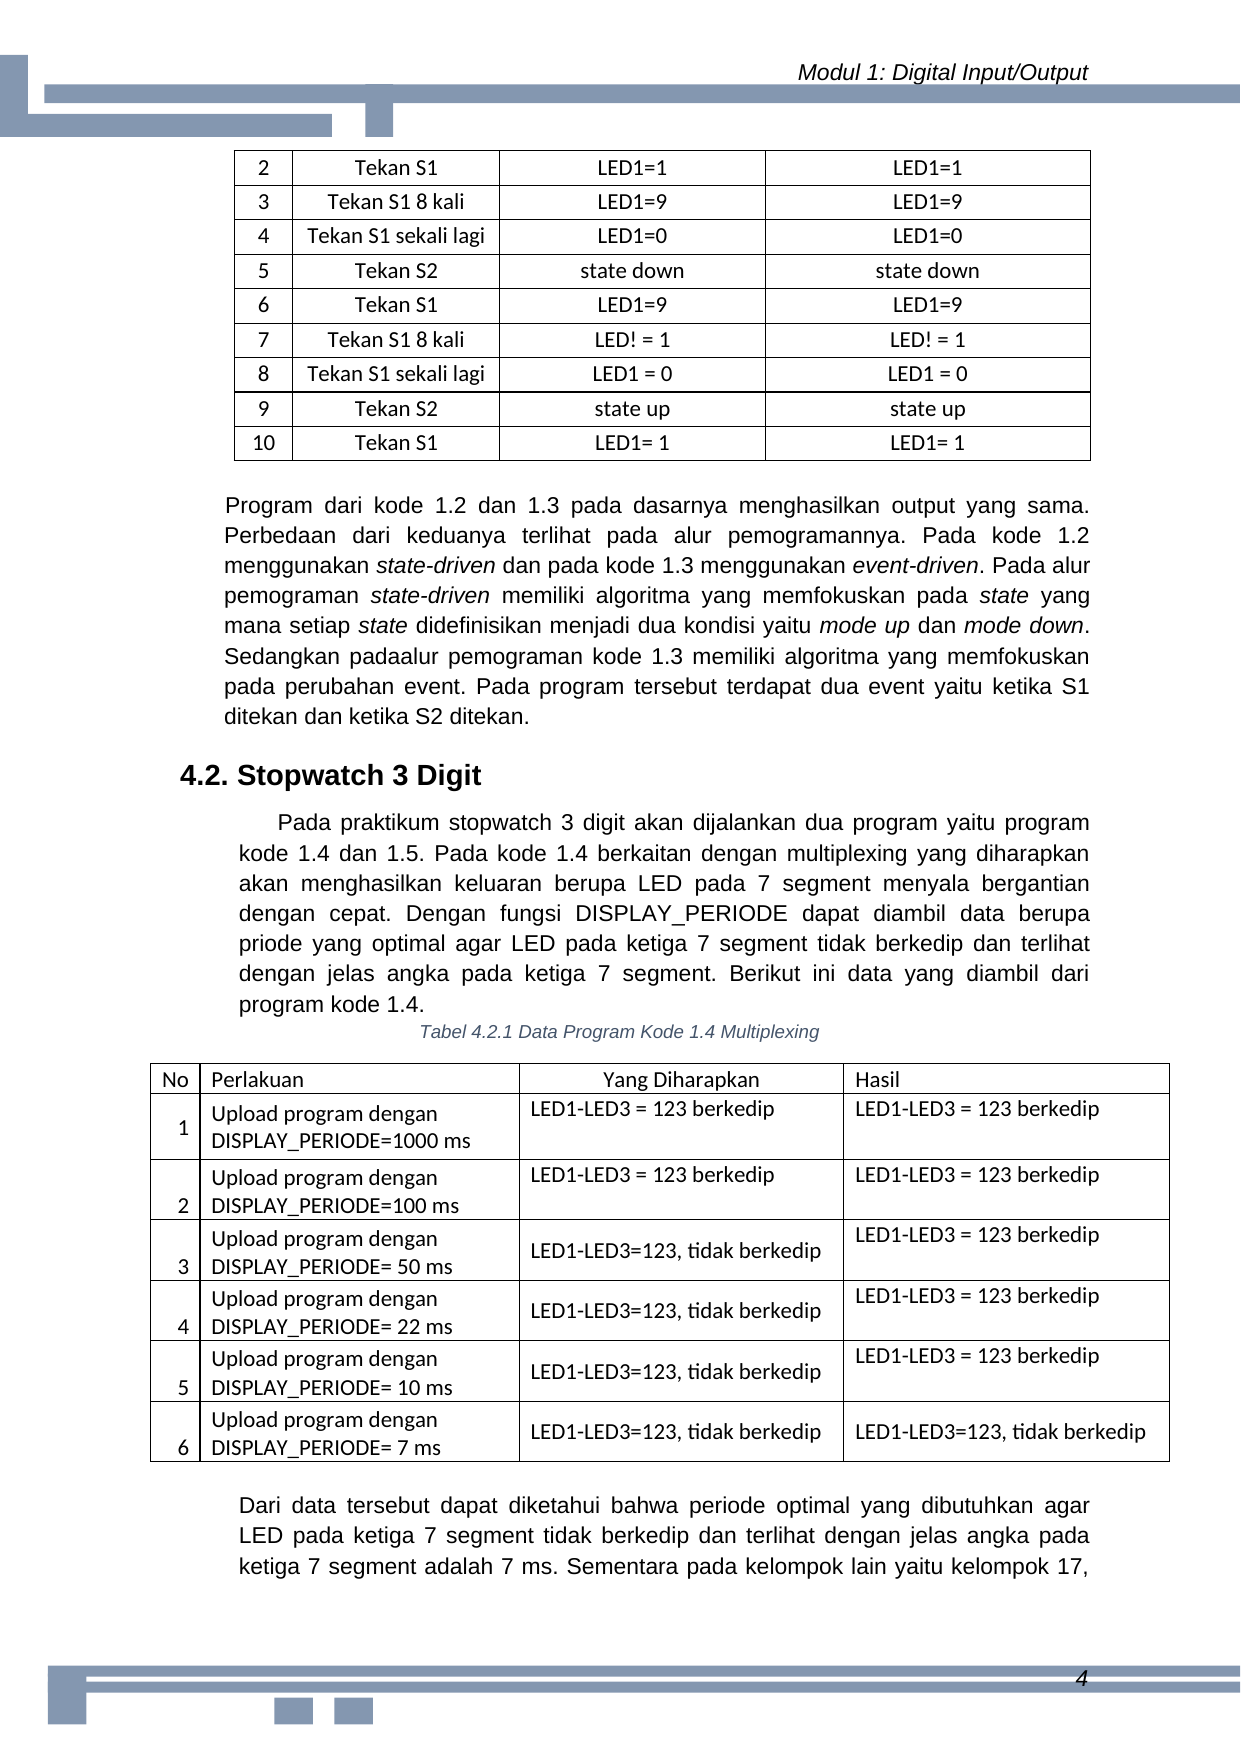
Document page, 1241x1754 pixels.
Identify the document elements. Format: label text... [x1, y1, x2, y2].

table_cell LED1=1 [500, 151, 765, 184]
text Program dari kode 1.2 dan 1.3 pada dasarnya menghasilkan output yang sama. Perbedaan dari keduanya terlihat pada alur pemogramannya. Pada kode 1.2 menggunakan state-driven dan pada kode 1.3 menggunakan event-driven. Pada alur pemograman state-driven memiliki algoritma yang memfokuskan pada state yang mana setiap state didefinisikan menjadi dua kondisi yaitu mode up dan mode down. Sedangkan padaalur pemograman kode 1.3 memiliki algoritma yang memfokuskan pada perubahan event. Pada program tersebut terdapat dua event yaitu ketika S1 ditekan dan ketika S2 ditekan. [224, 492, 1090, 729]
table_cell 4 [151, 1281, 199, 1340]
table_header Hasil [844, 1064, 1169, 1093]
table_cell LED1-LED3 = 123 berkedip [844, 1341, 1169, 1401]
table_cell 1 [151, 1094, 199, 1159]
table_cell 8 [235, 358, 292, 391]
table_header Perlakuan [201, 1064, 519, 1093]
table_cell Tekan S1 8 kali [293, 186, 499, 219]
table_cell LED1=1 [766, 151, 1090, 184]
table_cell Tekan S1 [293, 151, 499, 184]
table_cell state up [500, 393, 765, 426]
table_cell LED1-LED3=123, tidak berkedip [844, 1402, 1169, 1461]
table_cell LED1-LED3 = 123 berkedip [844, 1281, 1169, 1340]
table_cell 9 [235, 393, 292, 426]
table_cell LED1=9 [766, 186, 1090, 219]
table_cell Upload program dengan DISPLAY_PERIODE=100 ms [201, 1160, 519, 1219]
table_header Yang Diharapkan [520, 1064, 843, 1093]
table_cell Tekan S2 [293, 255, 499, 288]
table_cell LED1= 1 [500, 427, 765, 460]
table_cell LED1= 1 [766, 427, 1090, 460]
table_cell 3 [151, 1220, 199, 1280]
table_cell Tekan S2 [293, 393, 499, 426]
table_cell LED1-LED3=123, tidak berkedip [520, 1341, 843, 1401]
text Pada praktikum stopwatch 3 digit akan dijalankan dua program yaitu program kode 1.4 dan 1.5. Pada kode 1.4 berkaitan dengan multiplexing yang diharapkan akan menghasilkan keluaran berupa LED pada 7 segment menyala bergantian dengan cepat. Dengan fungsi DISPLAY_PERIODE dapat diambil data berupa priode yang optimal agar LED pada ketiga 7 segment tidak berkedip dan terlihat dengan jelas angka pada ketiga 7 segment. Berikut ini data yang diambil dari program kode 1.4. [239, 809, 1090, 1017]
table_cell Tekan S1 8 kali [293, 324, 499, 357]
table_cell Tekan S1 sekali lagi [293, 220, 499, 253]
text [239, 1492, 1090, 1579]
table_cell 2 [151, 1160, 199, 1219]
table_cell 6 [235, 289, 292, 322]
table_cell 5 [235, 255, 292, 288]
table_cell Upload program dengan DISPLAY_PERIODE=1000 ms [201, 1094, 519, 1159]
table_cell 7 [235, 324, 292, 357]
table_cell LED1=0 [766, 220, 1090, 253]
table_cell LED1=9 [500, 289, 765, 322]
table_cell LED1-LED3 = 123 berkedip [844, 1094, 1169, 1159]
table_cell LED1-LED3=123, tidak berkedip [520, 1281, 843, 1340]
table_cell state down [500, 255, 765, 288]
table_cell state down [766, 255, 1090, 288]
subtitle Stopwatch 3 Digit [180, 758, 1090, 792]
table_cell Upload program dengan DISPLAY_PERIODE= 7 ms [201, 1402, 519, 1461]
table_cell 10 [235, 427, 292, 460]
table_cell LED1 = 0 [500, 358, 765, 391]
table_cell Upload program dengan DISPLAY_PERIODE= 22 ms [201, 1281, 519, 1340]
table_cell LED1-LED3 = 123 berkedip [844, 1220, 1169, 1280]
table_cell Upload program dengan DISPLAY_PERIODE= 50 ms [201, 1220, 519, 1280]
table_cell LED1-LED3=123, tidak berkedip [520, 1402, 843, 1461]
table_cell LED1-LED3 = 123 berkedip [520, 1160, 843, 1219]
table_cell 4 [235, 220, 292, 253]
table_cell Tekan S1 sekali lagi [293, 358, 499, 391]
table_cell LED1-LED3 = 123 berkedip [520, 1094, 843, 1159]
table_cell LED1=9 [500, 186, 765, 219]
table_cell 3 [235, 186, 292, 219]
table_cell LED1=9 [766, 289, 1090, 322]
table_cell LED1=0 [500, 220, 765, 253]
table_cell LED1 = 0 [766, 358, 1090, 391]
table_cell LED1-LED3=123, tidak berkedip [520, 1220, 843, 1280]
table_header No [151, 1064, 199, 1093]
table_cell Tekan S1 [293, 289, 499, 322]
table_cell 6 [151, 1402, 199, 1461]
table_cell LED! = 1 [500, 324, 765, 357]
table_cell 2 [235, 151, 292, 184]
table_cell Upload program dengan DISPLAY_PERIODE= 10 ms [201, 1341, 519, 1401]
table_cell Tekan S1 [293, 427, 499, 460]
table_cell 5 [151, 1341, 199, 1401]
table_cell LED1-LED3 = 123 berkedip [844, 1160, 1169, 1219]
table_cell state up [766, 393, 1090, 426]
table_cell LED! = 1 [766, 324, 1090, 357]
text Tabel 4.2.1 Data Program Kode 1.4 Multiplexing [150, 1021, 1090, 1042]
